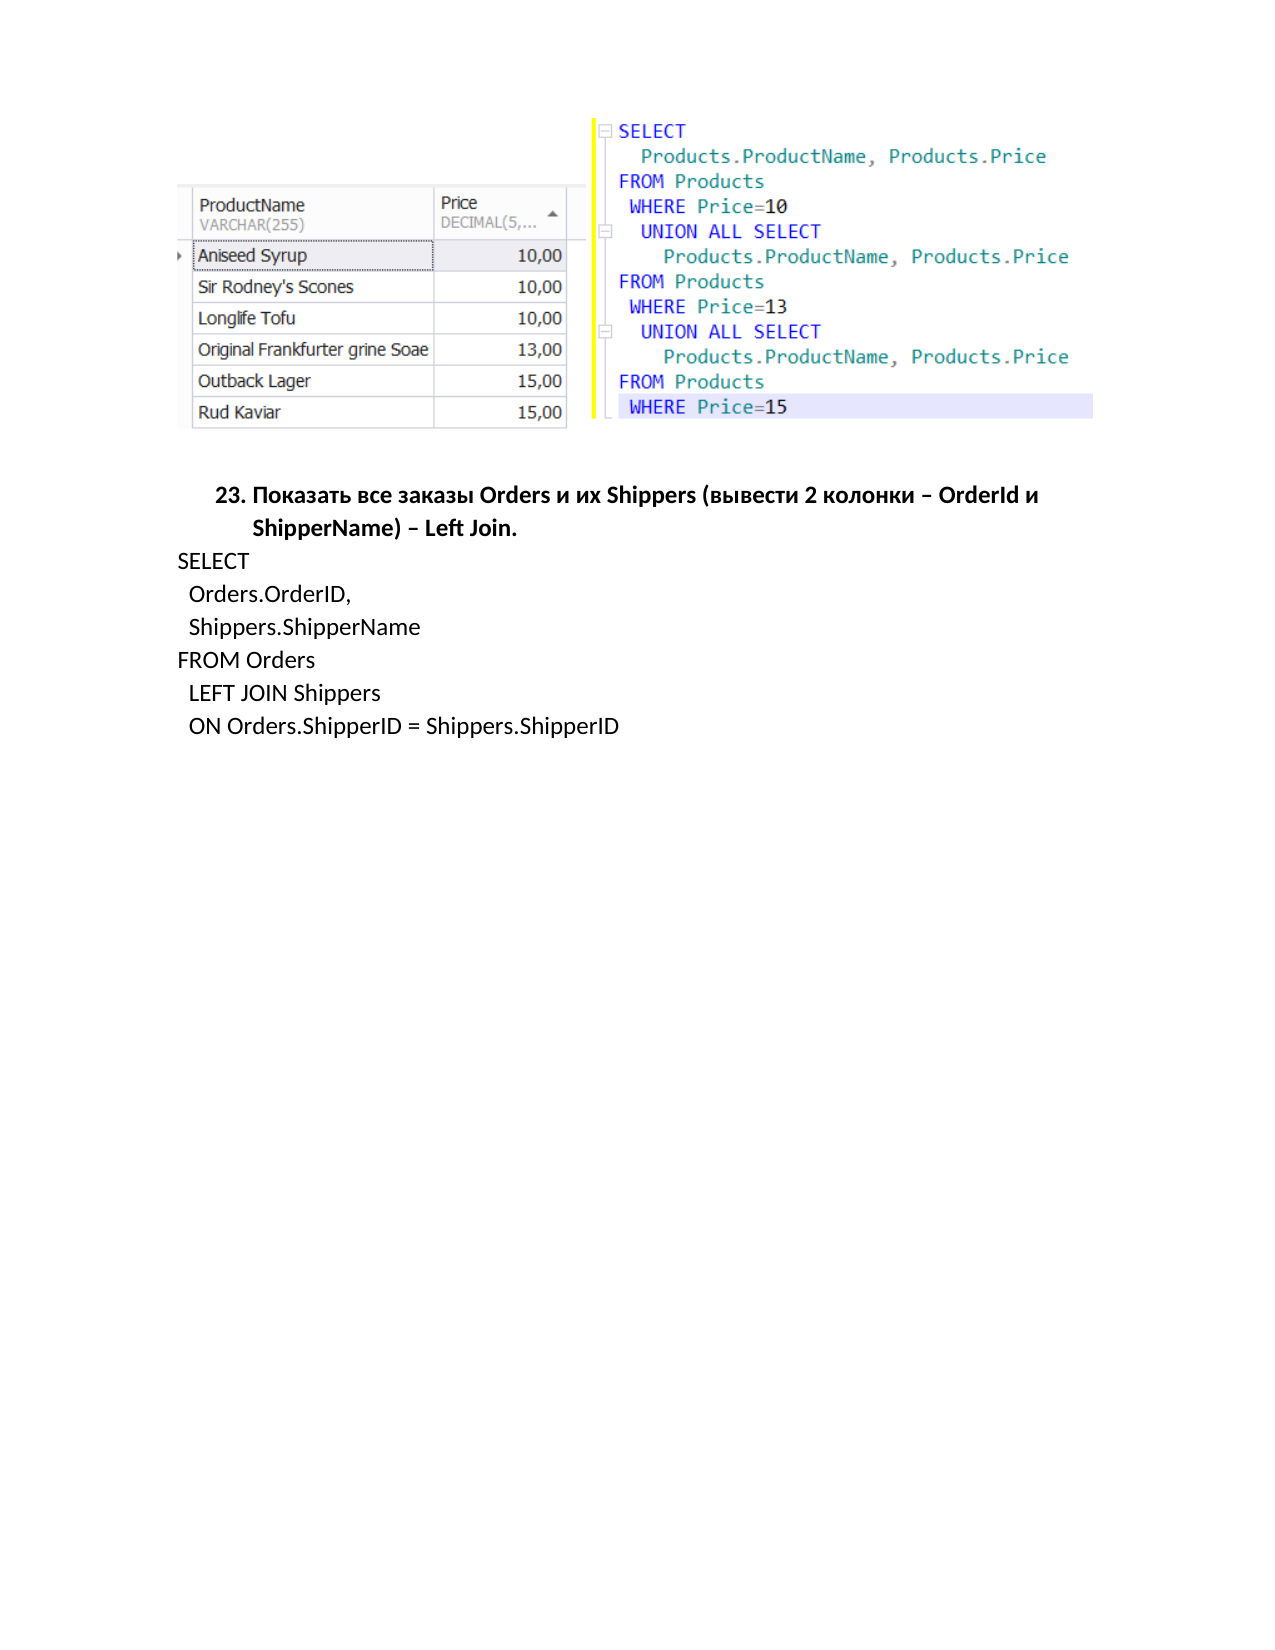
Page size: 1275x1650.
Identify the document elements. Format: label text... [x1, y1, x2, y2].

text LEFT JOIN Shippers [177, 677, 1186, 708]
text SELECT [177, 546, 1186, 576]
text Shippers.ShipperName [177, 611, 1186, 642]
text ON Orders.ShipperID = Shippers.ShipperID [177, 710, 1186, 741]
picture [591, 118, 1093, 445]
picture [177, 184, 586, 445]
text Orders.OrderID, [177, 578, 1186, 609]
list Показать все заказы Orders и их Shippers (вывести 2 колонки – OrderId и ShipperName) – Left Join. [215, 480, 1186, 543]
text FROM Orders [177, 644, 1186, 675]
